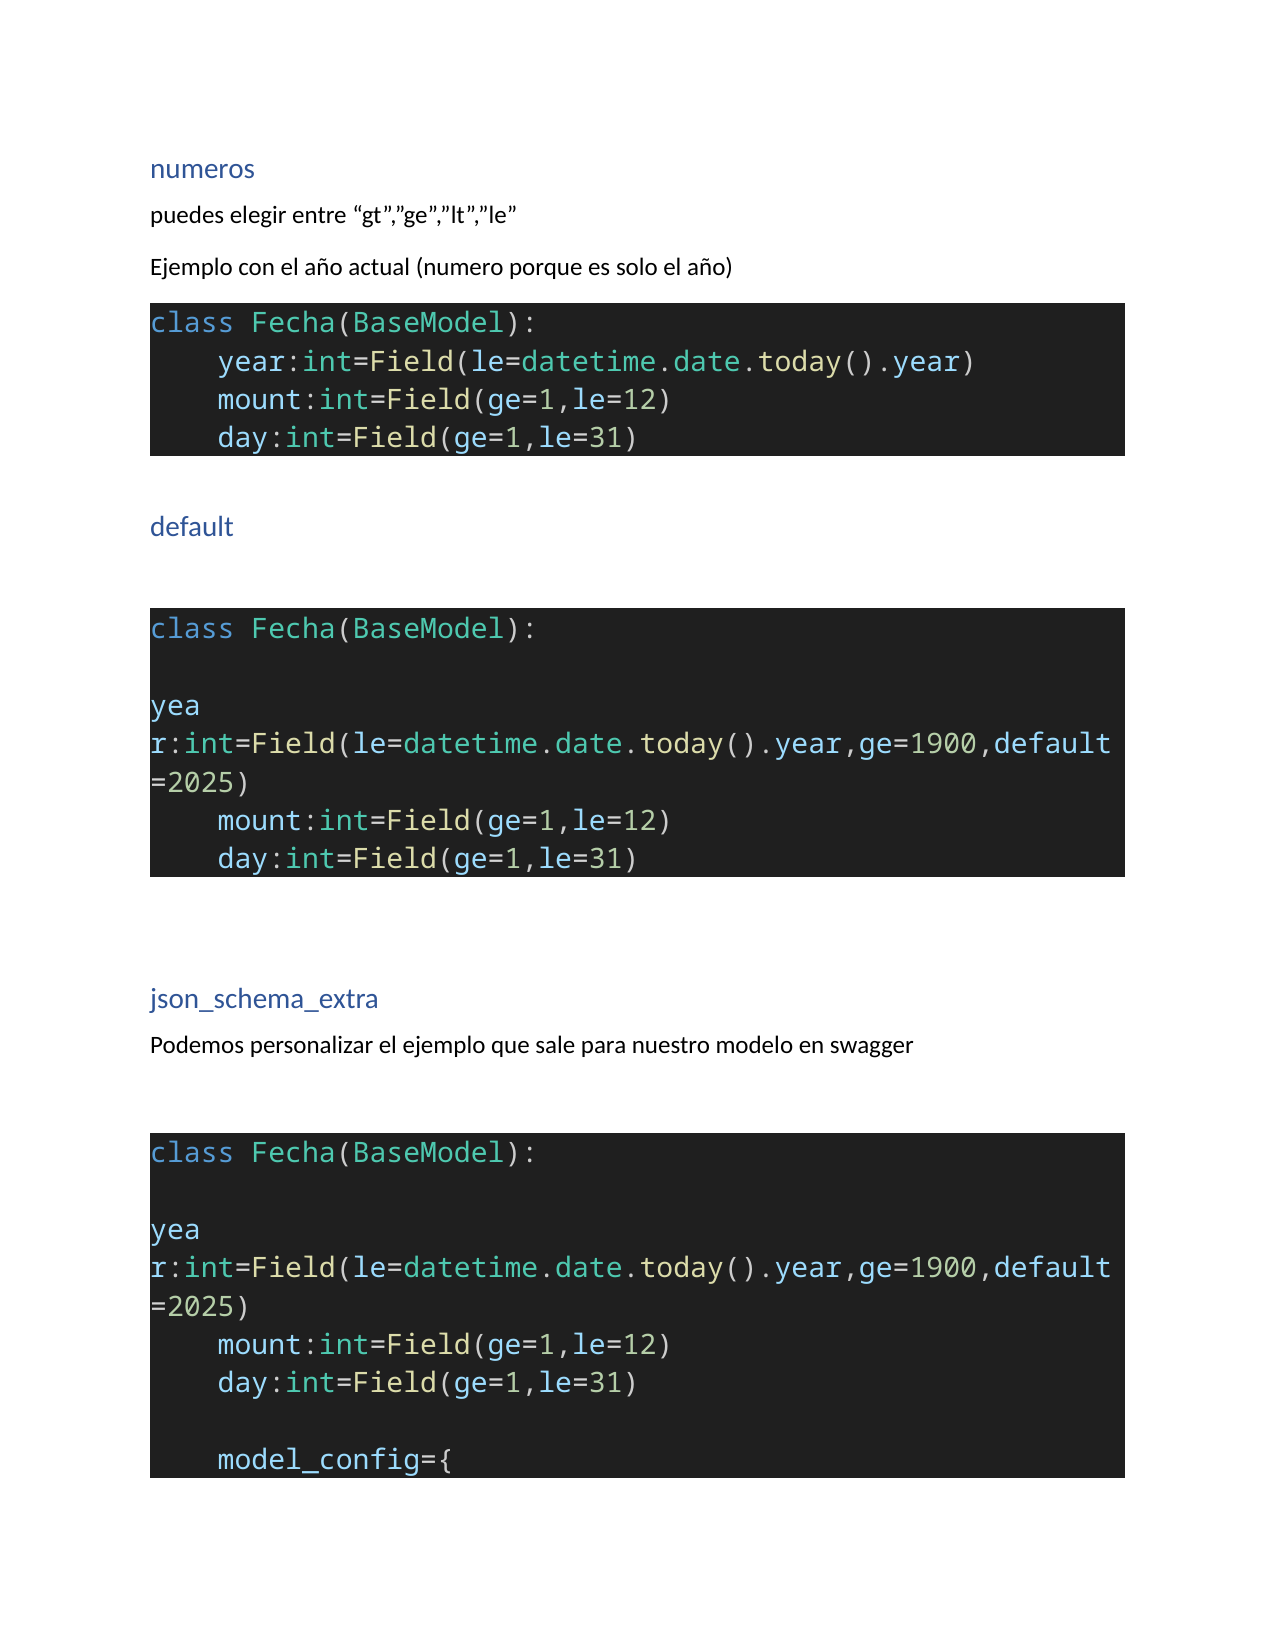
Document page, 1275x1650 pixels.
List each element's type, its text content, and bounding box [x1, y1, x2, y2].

text mount:int=Field(ge=1,le=12) [150, 800, 1125, 838]
text year:int=Field(le=datetime.date.today().year) [150, 341, 1125, 379]
text year:int=Field(le=datetime.date.today().year,ge=1900,default=2025) [150, 647, 1125, 800]
text class Fecha(BaseModel): [150, 1133, 1125, 1171]
text day:int=Field(ge=1,le=31) [150, 418, 1125, 456]
text year:int=Field(le=datetime.date.today().year,ge=1900,default=2025) [150, 1171, 1125, 1324]
subtitle json_schema_extra [150, 980, 1125, 1016]
text mount:int=Field(ge=1,le=12) [150, 1324, 1125, 1363]
text day:int=Field(ge=1,le=31) [150, 838, 1125, 877]
text puedes elegir entre “gt”,”ge”,”lt”,”le” [150, 199, 1125, 230]
text day:int=Field(ge=1,le=31) [150, 1363, 1125, 1401]
text model_config={ [150, 1439, 1125, 1478]
text class Fecha(BaseModel): [150, 608, 1125, 647]
text Ejemplo con el año actual (numero porque es solo el año) [150, 251, 1125, 281]
subtitle numeros [150, 150, 1125, 186]
text Podemos personalizar el ejemplo que sale para nuestro modelo en swagger [150, 1029, 1125, 1060]
text mount:int=Field(ge=1,le=12) [150, 379, 1125, 418]
subtitle default [150, 508, 1125, 543]
text class Fecha(BaseModel): [150, 303, 1125, 341]
